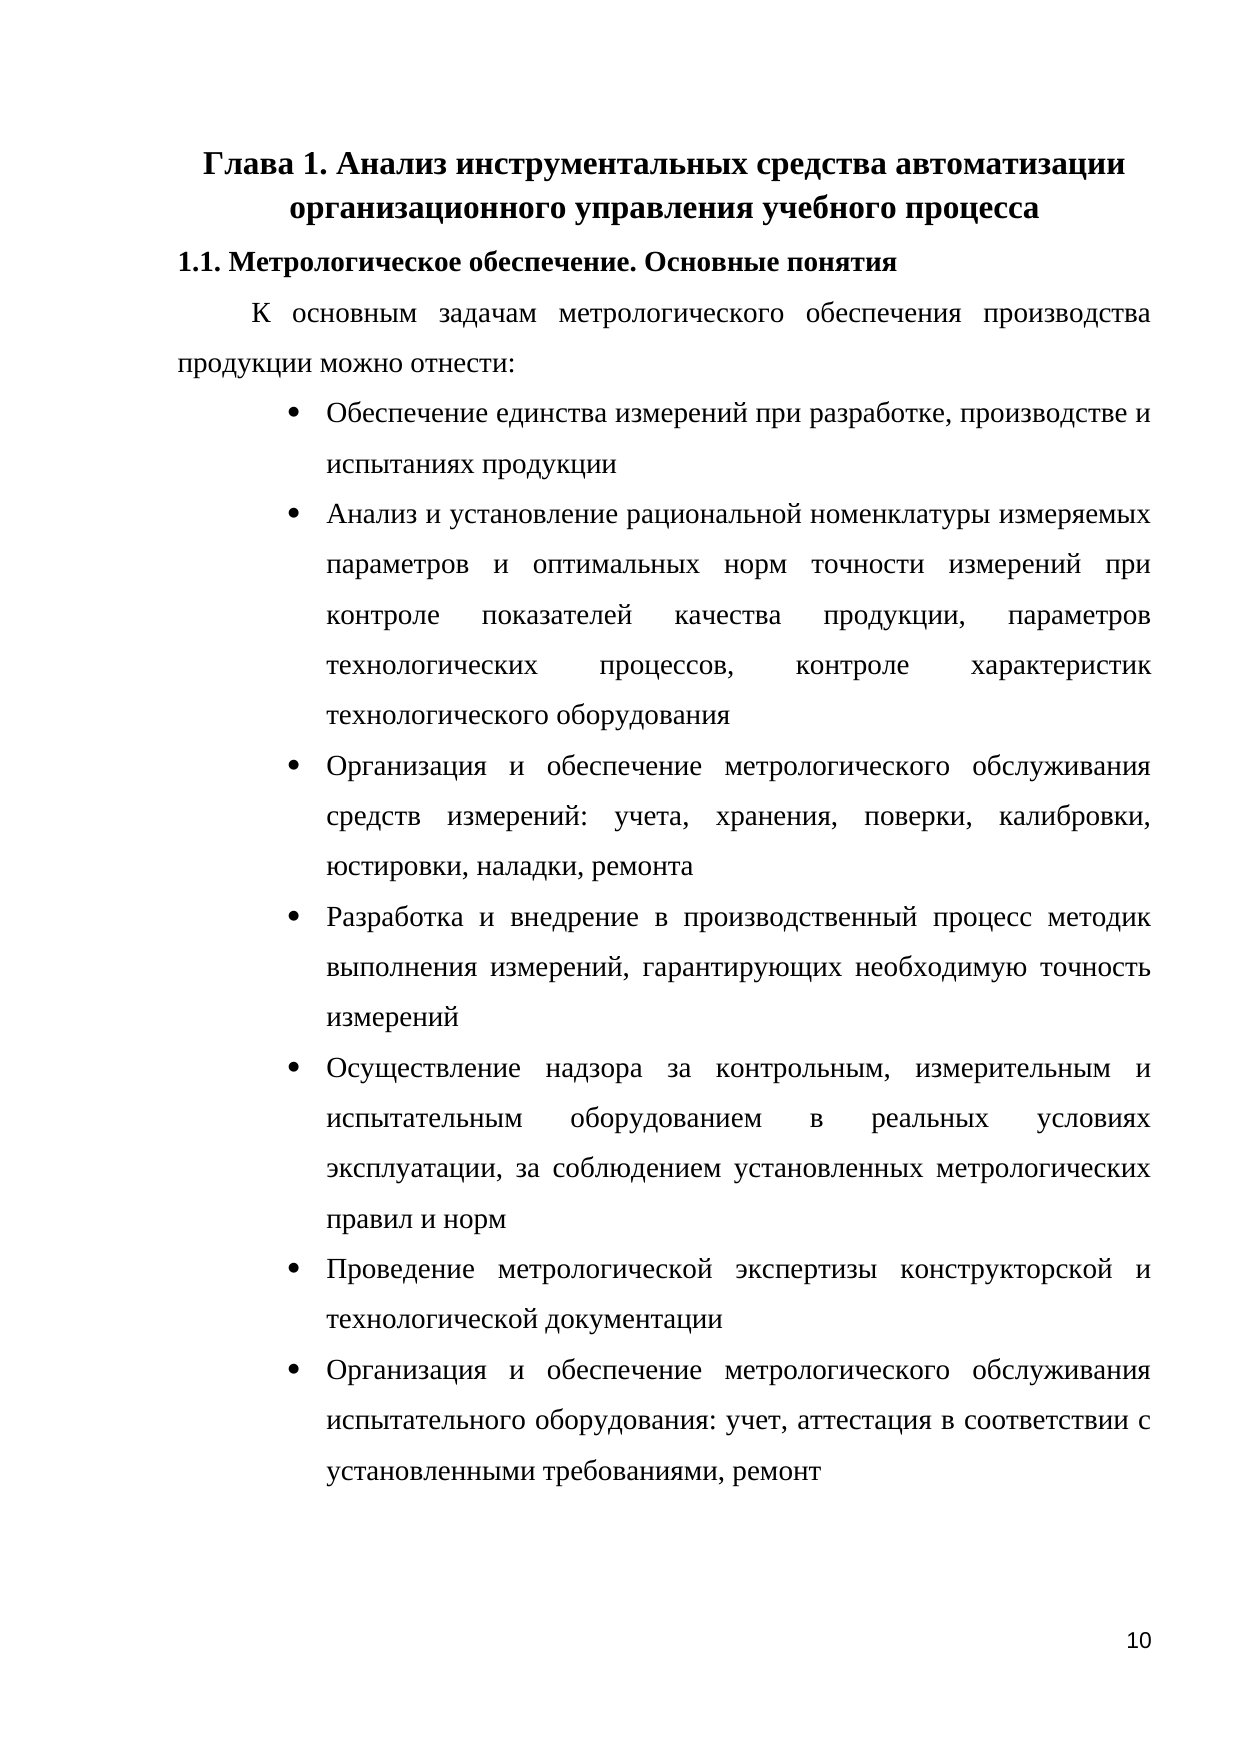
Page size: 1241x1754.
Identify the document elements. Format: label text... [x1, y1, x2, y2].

subtitle 1.1. Метрологическое обеспечение. Основные понятия [177, 244, 1152, 277]
list Проведение метрологической экспертизы конструкторской и технологической документации [288, 1251, 1152, 1335]
list Разработка и внедрение в производственный процесс методик выполнения измерений, гарантирующих необходимую точность измерений [288, 899, 1152, 1033]
list Анализ и установление рациональной номенклатуры измеряемых параметров и оптимальных норм точности измерений при контроле показателей качества продукции, параметров технологических процессов, контроле характеристик технологического оборудования [288, 496, 1152, 731]
list Обеспечение единства измерений при разработке, производстве и испытаниях продукции [288, 395, 1152, 479]
list Осуществление надзора за контрольным, измерительным и испытательным оборудованием в реальных условиях эксплуатации, за соблюдением установленных метрологических правил и норм [288, 1050, 1152, 1234]
list Организация и обеспечение метрологического обслуживания средств измерений: учета, хранения, поверки, калибровки, юстировки, наладки, ремонта [288, 748, 1152, 882]
text К основным задачам метрологического обеспечения производства продукции можно отнести: [177, 295, 1152, 379]
subtitle Глава 1. Анализ инструментальных средства автоматизации организационного управления учебного процесса [177, 143, 1152, 226]
list Организация и обеспечение метрологического обслуживания испытательного оборудования: учет, аттестация в соответствии с установленными требованиями, ремонт [288, 1352, 1152, 1486]
